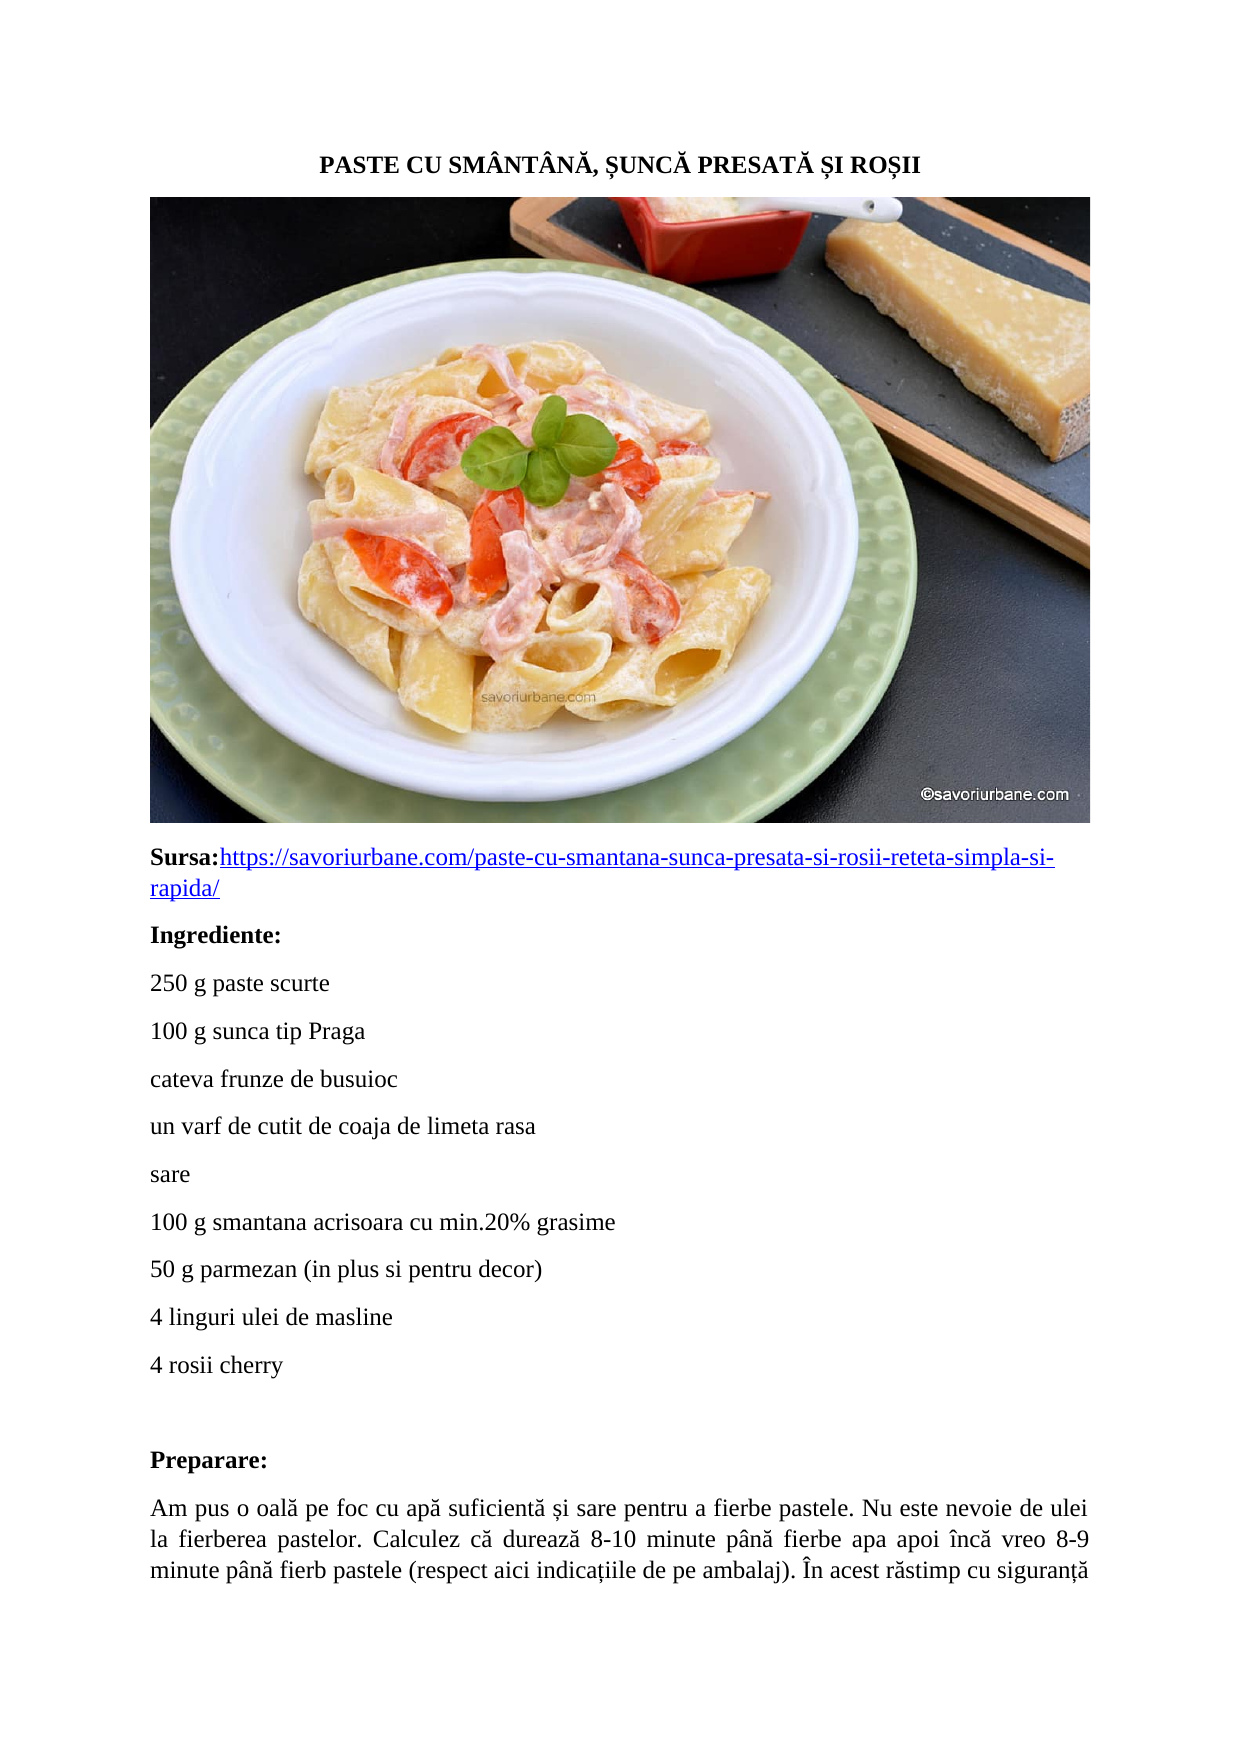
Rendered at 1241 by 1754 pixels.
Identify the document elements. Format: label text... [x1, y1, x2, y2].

text 50 g parmezan (in plus si pentru decor) [150, 1254, 1090, 1283]
text sare [150, 1159, 1090, 1188]
text Ingrediente: [150, 921, 1090, 949]
picture [150, 197, 1091, 823]
text PASTE CU SMÂNTÂNĂ, ȘUNCĂ PRESATĂ ȘI ROȘII [150, 150, 1090, 179]
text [150, 1493, 1090, 1584]
text 100 g sunca tip Praga [150, 1016, 1090, 1045]
text 250 g paste scurte [150, 968, 1090, 997]
text 4 linguri ulei de masline [150, 1302, 1090, 1331]
text cateva frunze de busuioc [150, 1064, 1090, 1092]
text 4 rosii cherry [150, 1350, 1090, 1379]
text Sursa:https://savoriurbane.com/paste-cu-smantana-sunca-presata-si-rosii-reteta-simpla-si-rapida/ [150, 842, 1090, 902]
text un varf de cutit de coaja de limeta rasa [150, 1111, 1090, 1140]
text 100 g smantana acrisoara cu min.20% grasime [150, 1207, 1090, 1236]
text Preparare: [150, 1445, 1090, 1474]
